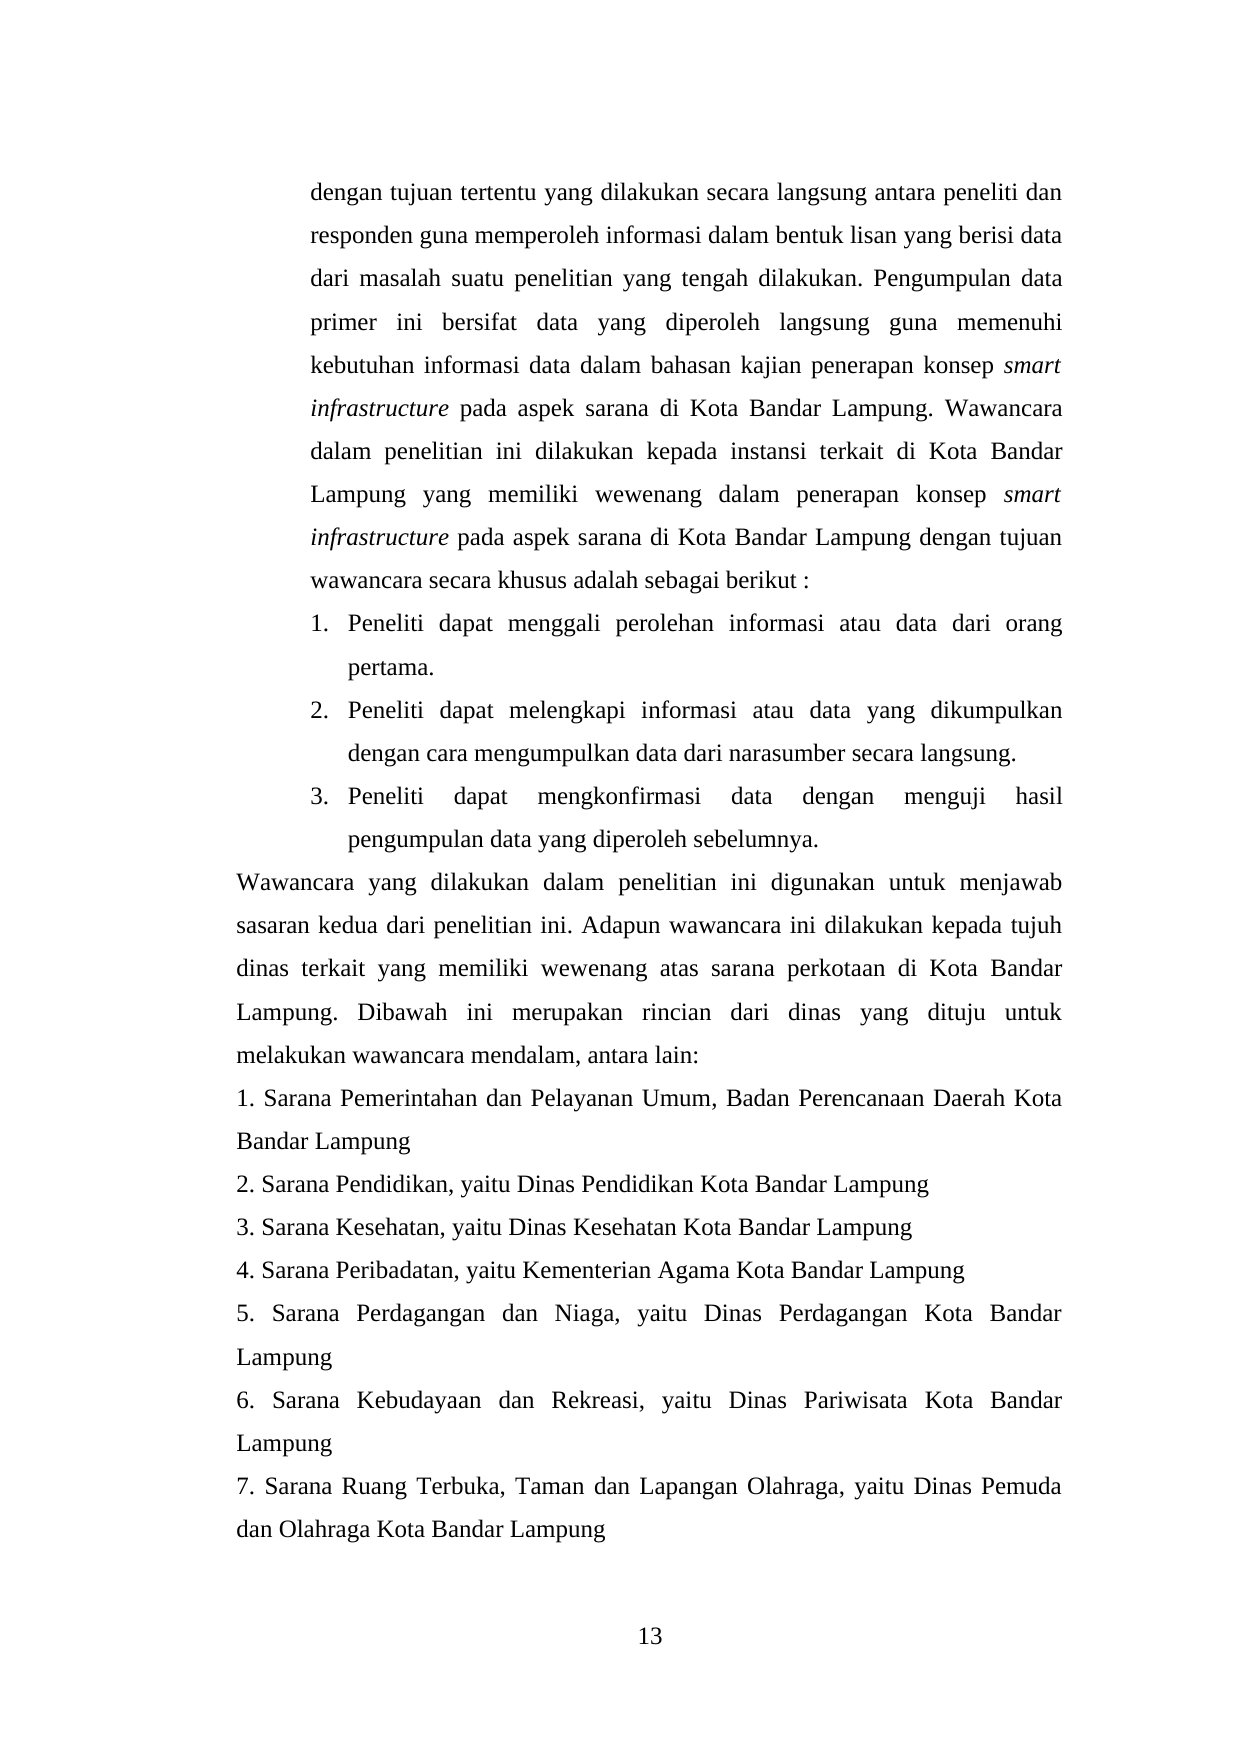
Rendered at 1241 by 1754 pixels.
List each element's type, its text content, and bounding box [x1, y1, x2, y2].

text 4. Sarana Peribadatan, yaitu Kementerian Agama Kota Bandar Lampung [236, 1255, 1063, 1284]
text Wawancara yang dilakukan dalam penelitian ini digunakan untuk menjawab sasaran kedua dari penelitian ini. Adapun wawancara ini dilakukan kepada tujuh dinas terkait yang memiliki wewenang atas sarana perkotaan di Kota Bandar Lampung. Dibawah ini merupakan rincian dari dinas yang dituju untuk melakukan wawancara mendalam, antara lain: [236, 867, 1063, 1068]
text 3. Sarana Kesehatan, yaitu Dinas Kesehatan Kota Bandar Lampung [236, 1212, 1063, 1241]
text 6. Sarana Kebudayaan dan Rekreasi, yaitu Dinas Pariwisata Kota Bandar Lampung [236, 1385, 1063, 1457]
list Peneliti dapat mengkonfirmasi data dengan menguji hasil pengumpulan data yang diperoleh sebelumnya. [310, 781, 1063, 853]
list Peneliti dapat melengkapi informasi atau data yang dikumpulkan dengan cara mengumpulkan data dari narasumber secara langsung. [310, 695, 1063, 767]
list Peneliti dapat menggali perolehan informasi atau data dari orang pertama. [310, 608, 1063, 680]
text 2. Sarana Pendidikan, yaitu Dinas Pendidikan Kota Bandar Lampung [236, 1169, 1063, 1198]
text 7. Sarana Ruang Terbuka, Taman dan Lapangan Olahraga, yaitu Dinas Pemuda dan Olahraga Kota Bandar Lampung [236, 1471, 1063, 1543]
text 1. Sarana Pemerintahan dan Pelayanan Umum, Badan Perencanaan Daerah Kota Bandar Lampung [236, 1083, 1063, 1155]
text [310, 177, 1063, 594]
text 5. Sarana Perdagangan dan Niaga, yaitu Dinas Perdagangan Kota Bandar Lampung [236, 1298, 1063, 1370]
